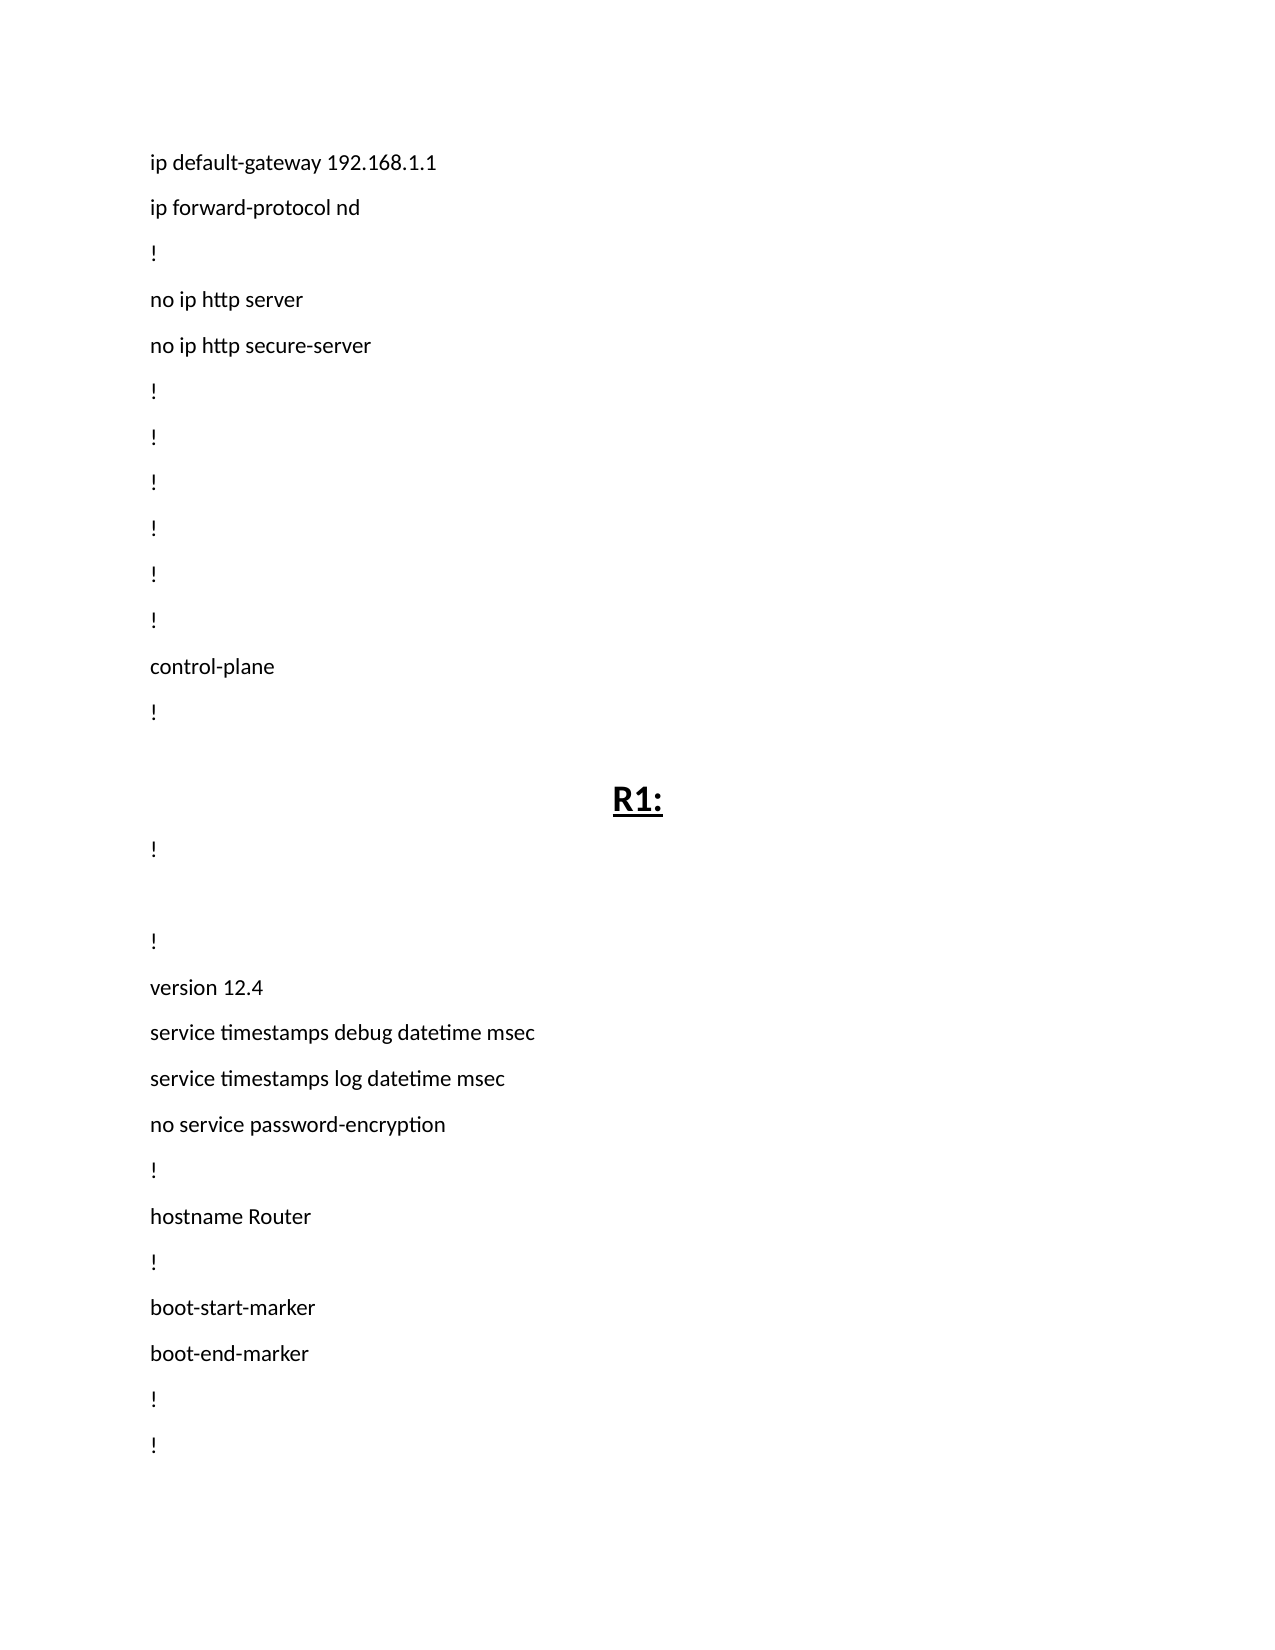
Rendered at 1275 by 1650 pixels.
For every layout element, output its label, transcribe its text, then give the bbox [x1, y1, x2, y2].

text ! [150, 608, 1125, 633]
text ! [150, 425, 1125, 450]
text boot-end-marker [150, 1342, 1125, 1367]
text ! [150, 242, 1125, 267]
text ! [150, 517, 1125, 542]
text service timestamps debug datetime msec [150, 1021, 1125, 1046]
text R1: [150, 792, 1125, 817]
text no ip http server [150, 287, 1125, 312]
text no ip http secure-server [150, 333, 1125, 358]
text ! [150, 929, 1125, 954]
text ip default-gateway 192.168.1.1 [150, 150, 1125, 175]
text ! [150, 1250, 1125, 1275]
text ! [150, 562, 1125, 587]
text service timestamps log datetime msec [150, 1067, 1125, 1092]
text control-plane [150, 654, 1125, 679]
text hostname Router [150, 1204, 1125, 1229]
text ip forward-protocol nd [150, 196, 1125, 221]
text version 12.4 [150, 975, 1125, 1000]
text ! [150, 471, 1125, 496]
text ! [150, 1433, 1125, 1458]
text ! [150, 1158, 1125, 1183]
text boot-start-marker [150, 1296, 1125, 1321]
text ! [150, 700, 1125, 725]
text ! [150, 379, 1125, 404]
text ! [150, 837, 1125, 862]
text no service password-encryption [150, 1112, 1125, 1137]
text ! [150, 1387, 1125, 1412]
